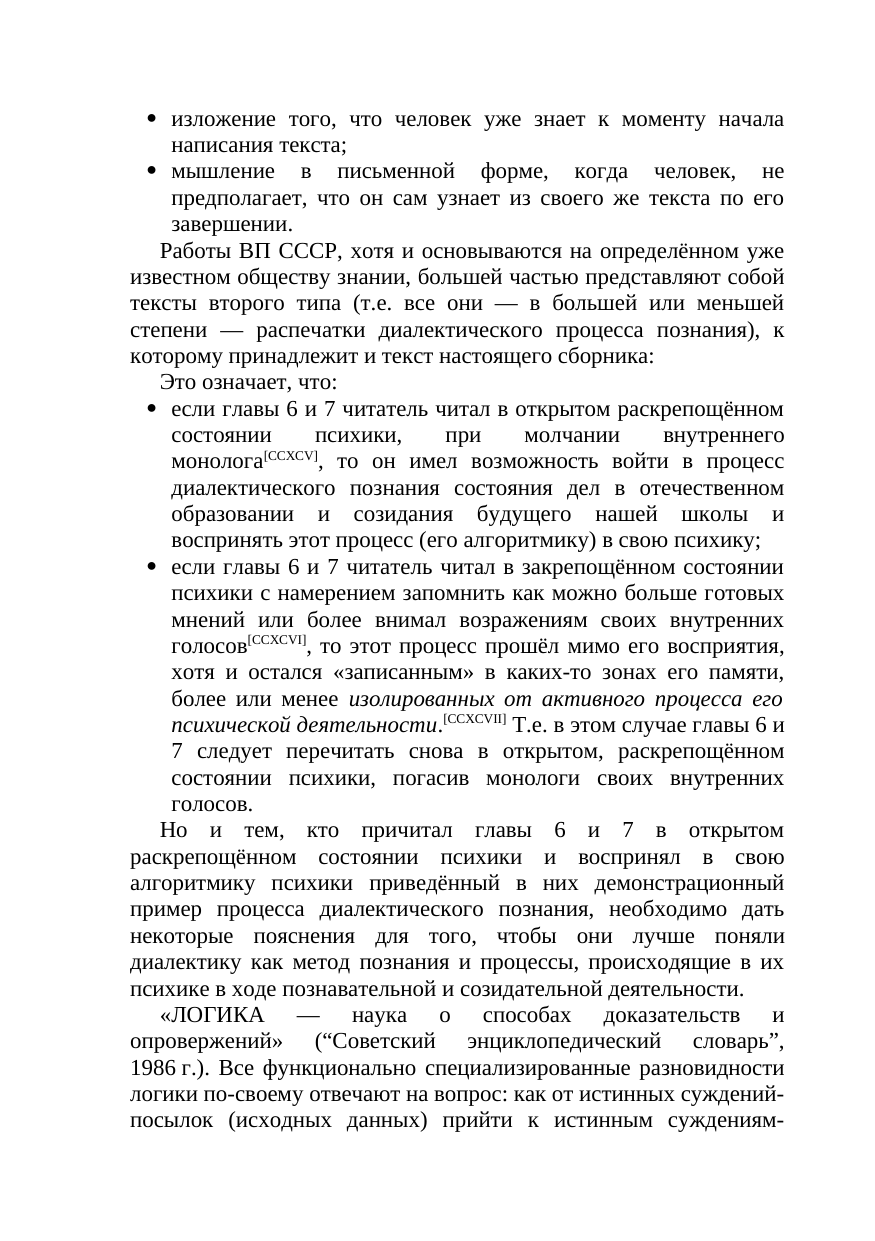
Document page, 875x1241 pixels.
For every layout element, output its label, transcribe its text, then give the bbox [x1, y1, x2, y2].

list если главы 6 и 7 читатель читал в открытом раскрепощённом состоянии психики, при молчании внутреннего монолога[CCXCV], то он имел возможность войти в процесс диалектического познания состояния дел в отечественном образовании и созидания будущего нашей школы и воспринять этот процесс (его алгоритмику) в свою психику; [148, 395, 785, 553]
list если главы 6 и 7 читатель читал в закрепощённом состоянии психики с намерением запомнить как можно больше готовых мнений или более внимал возражениям своих внутренних голосов[CCXCVI], то этот процесс прошёл мимо его восприятия, хотя и остался «записанным» в каких-то зонах его памяти, более или менее изолированных от активного процесса его психической деятельности.[CCXCVII] Т.е. в этом случае главы 6 и 7 следует перечитать снова в открытом, раскрепощённом состоянии психики, погасив монологи своих внутренних голосов. [148, 553, 785, 816]
text Это означает, что: [130, 368, 785, 395]
list мышление в письменной форме, когда человек, не предполагает, что он сам узнает из своего же текста по его завершении. [148, 158, 785, 237]
list изложение того, что человек уже знает к моменту начала написания текста; [148, 105, 785, 158]
text Но и тем, кто причитал главы 6 и 7 в открытом раскрепощённом состоянии психики и воспринял в свою алгоритмику психики приведённый в них демонстрационный пример процесса диалектического познания, необходимо дать некоторые пояснения для того, чтобы они лучше поняли диалектику как метод познания и процессы, происходящие в их психике в ходе познавательной и созидательной деятельности. [130, 816, 785, 1001]
text Работы ВП СССР, хотя и основываются на определённом уже известном обществу знании, большей частью представляют собой тексты второго типа (т.е. все они — в большей или меньшей степени — распечатки диалектического процесса познания), к которому принадлежит и текст настоящего сборника: [130, 237, 785, 368]
